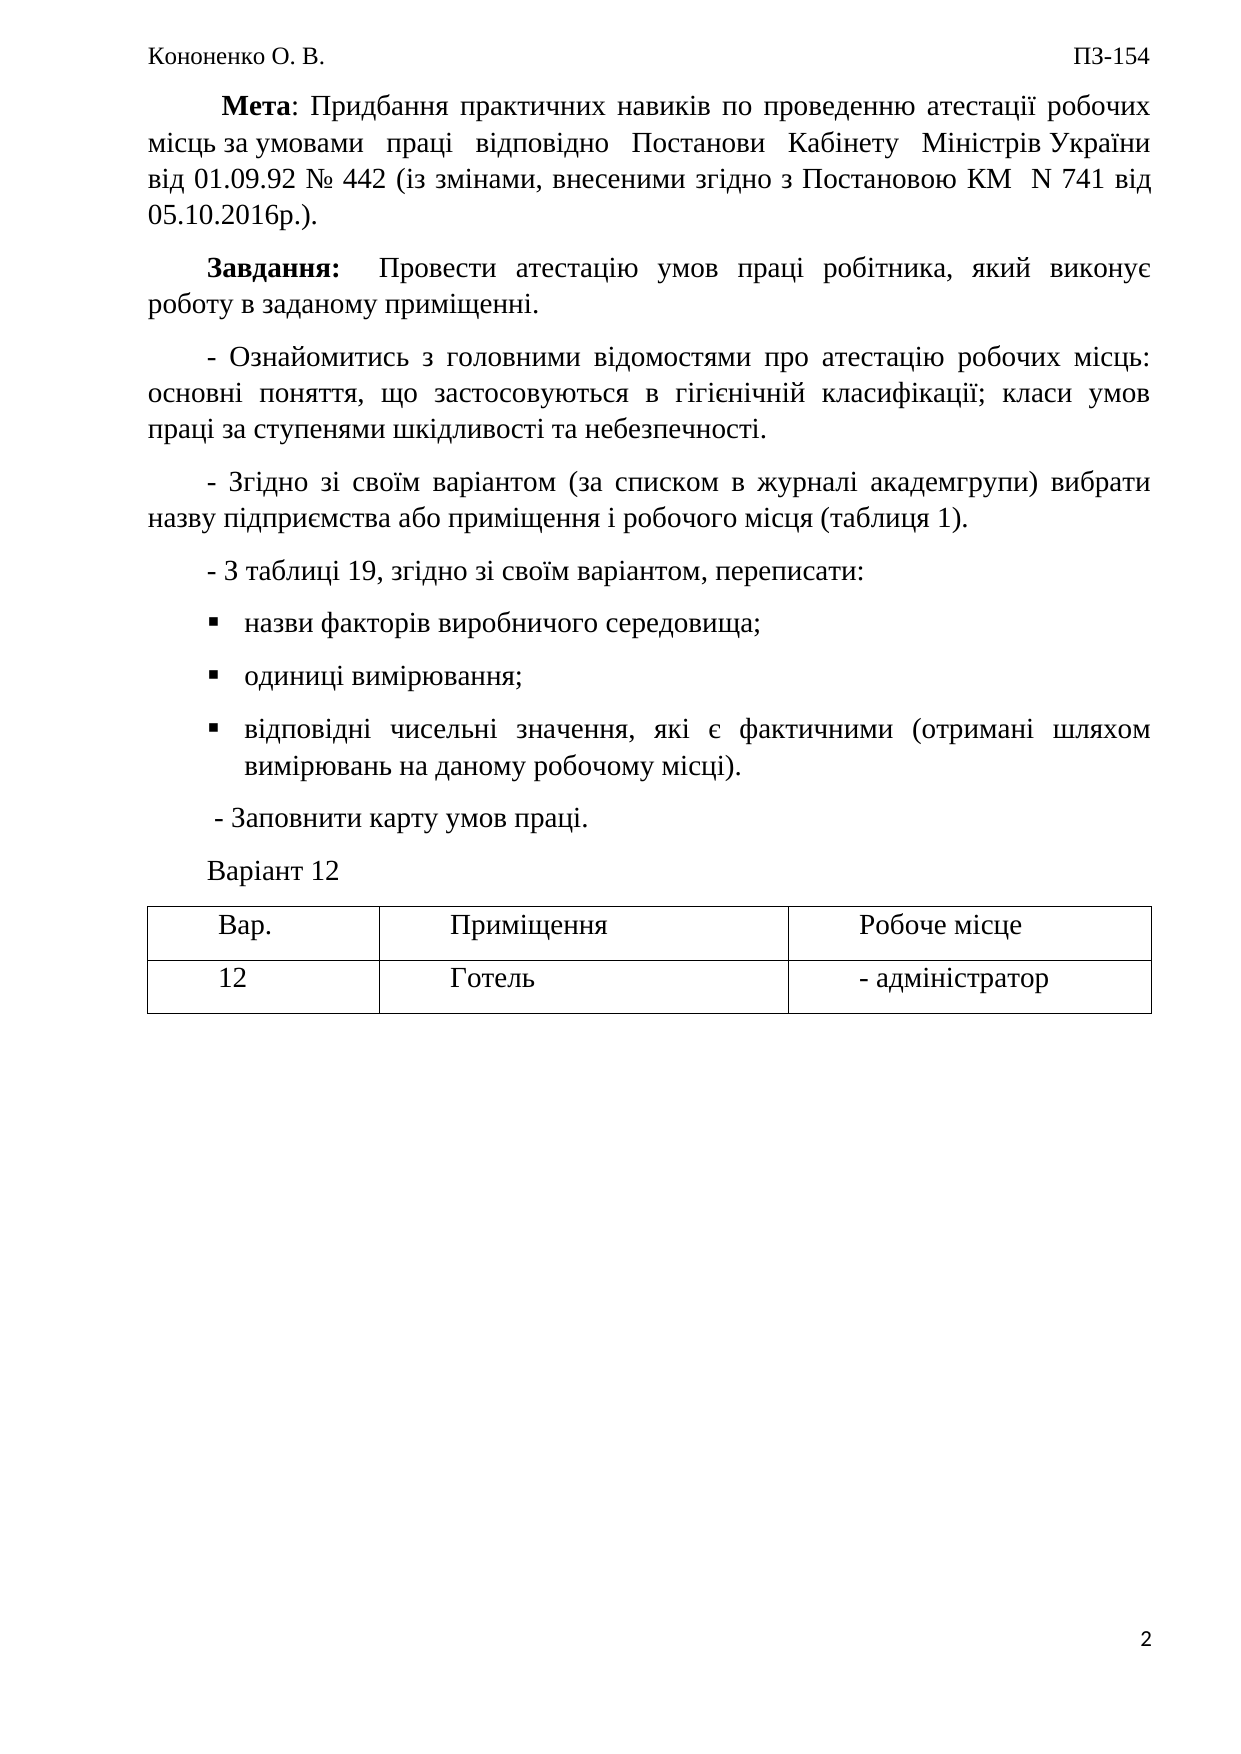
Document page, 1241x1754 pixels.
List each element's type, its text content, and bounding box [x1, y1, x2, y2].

text Завдання: Провести атестацію умов праці робітника, який виконує роботу в заданому приміщенні. [148, 250, 1152, 319]
text Варіант 12 [148, 853, 1152, 887]
table_header Робоче місце [789, 907, 1151, 959]
text - Згідно зі своїм варіантом (за списком в журналі академгрупи) вибрати назву підприємства або приміщення і робочого місця (таблиця 1). [148, 464, 1152, 533]
table_cell 12 [148, 961, 379, 1013]
text Мета: Придбання практичних навиків по проведенню атестації робочих місць за умовами праці відповідно Постанови Кабінету Міністрів України від 01.09.92 № 442 (із змінами, внесеними згідно з Постановою КМ N 741 від 05.10.2016р.). [148, 88, 1152, 231]
table_cell Готель [380, 961, 788, 1013]
list відповідні чисельні значення, які є фактичними (отримані шляхом вимірювань на даному робочому місці). [207, 711, 1152, 781]
list одиниці вимірювання; [207, 658, 1152, 692]
text - Заповнити карту умов праці. [148, 801, 1152, 834]
text - З таблиці 19, згідно зі своїм варіантом, переписати: [148, 553, 1152, 586]
text - Ознайомитись з головними відомостями про атестацію робочих місць: основні поняття, що застосовуються в гігієнічній класифікації; класи умов праці за ступенями шкідливості та небезпечності. [148, 339, 1152, 444]
table_cell - адміністратор [789, 961, 1151, 1013]
list назви факторів виробничого середовища; [207, 606, 1152, 639]
table_header Приміщення [380, 907, 788, 959]
table_header Вар. [148, 907, 379, 959]
